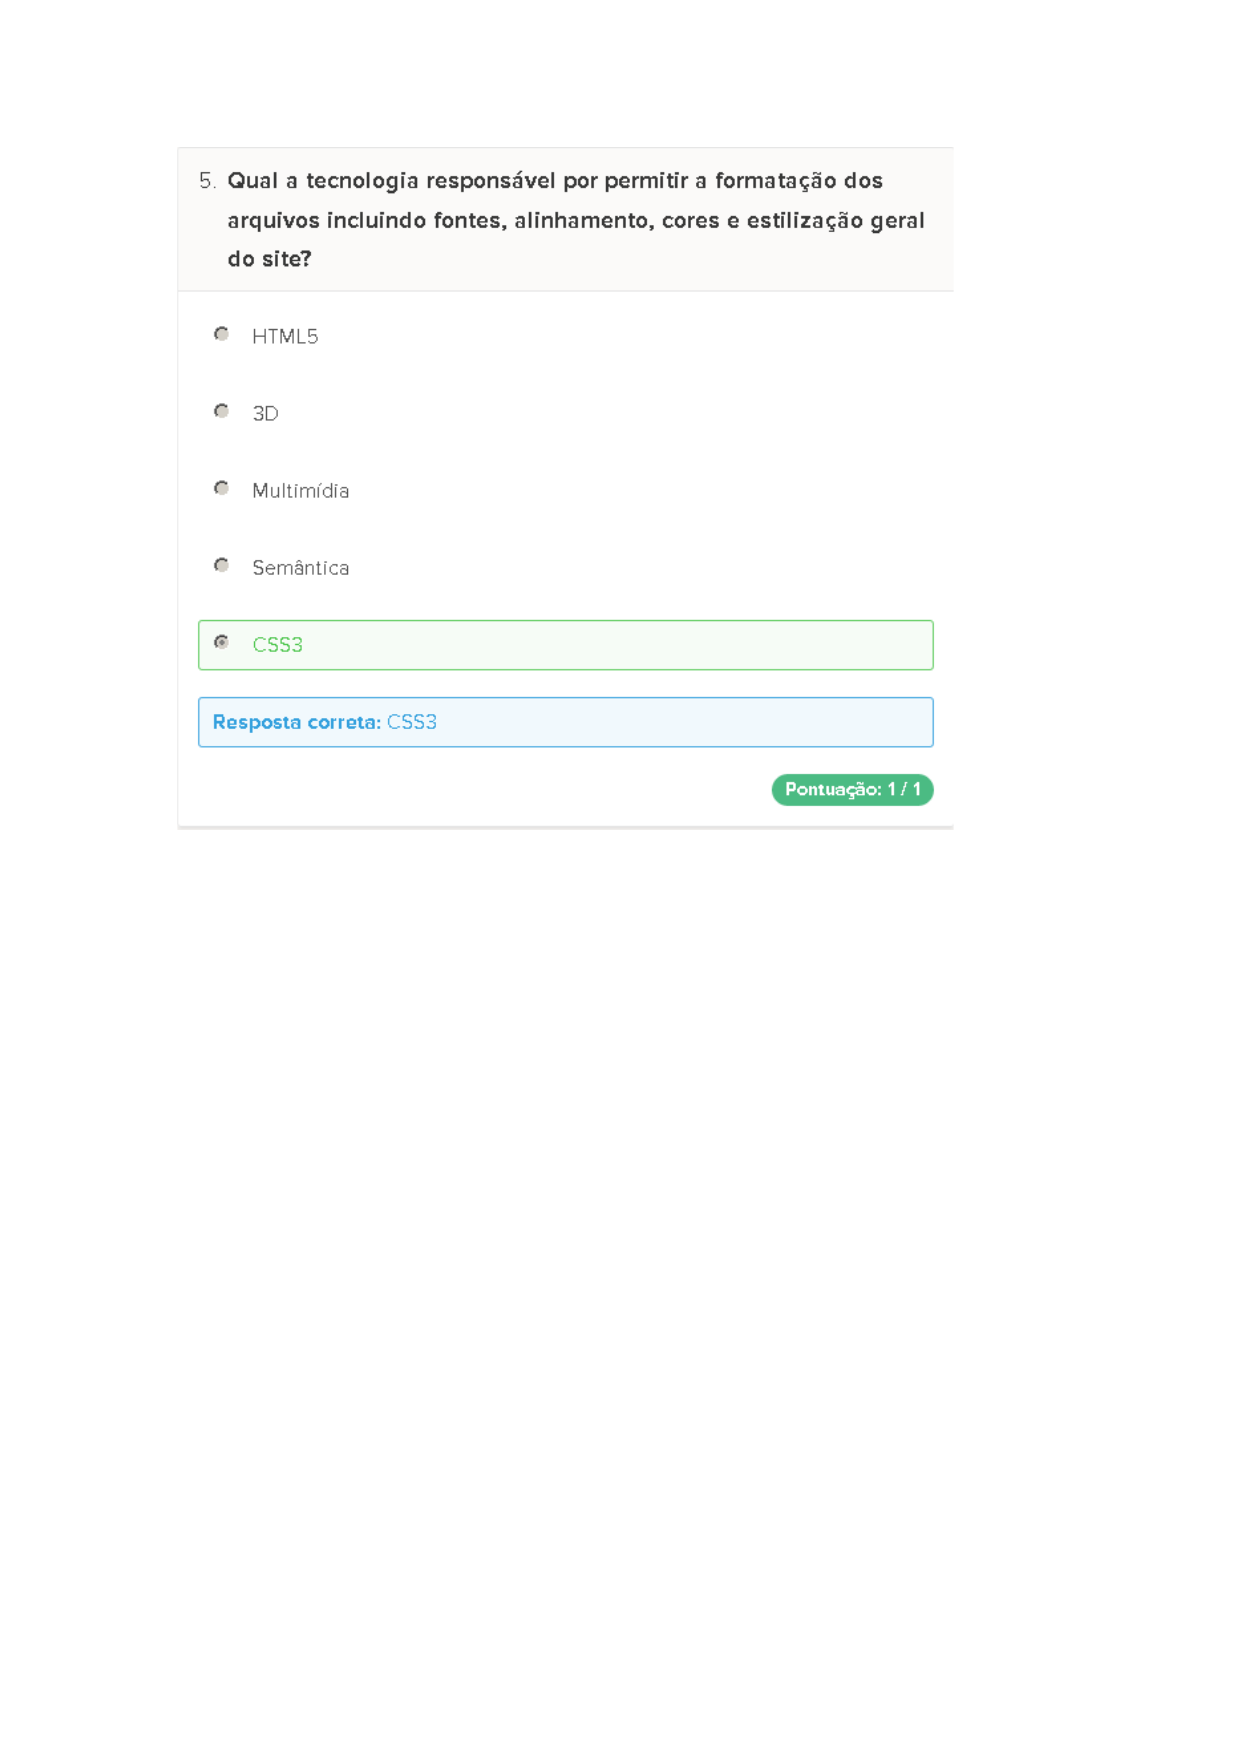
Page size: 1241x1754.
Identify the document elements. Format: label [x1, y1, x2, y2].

picture [177, 147, 954, 830]
